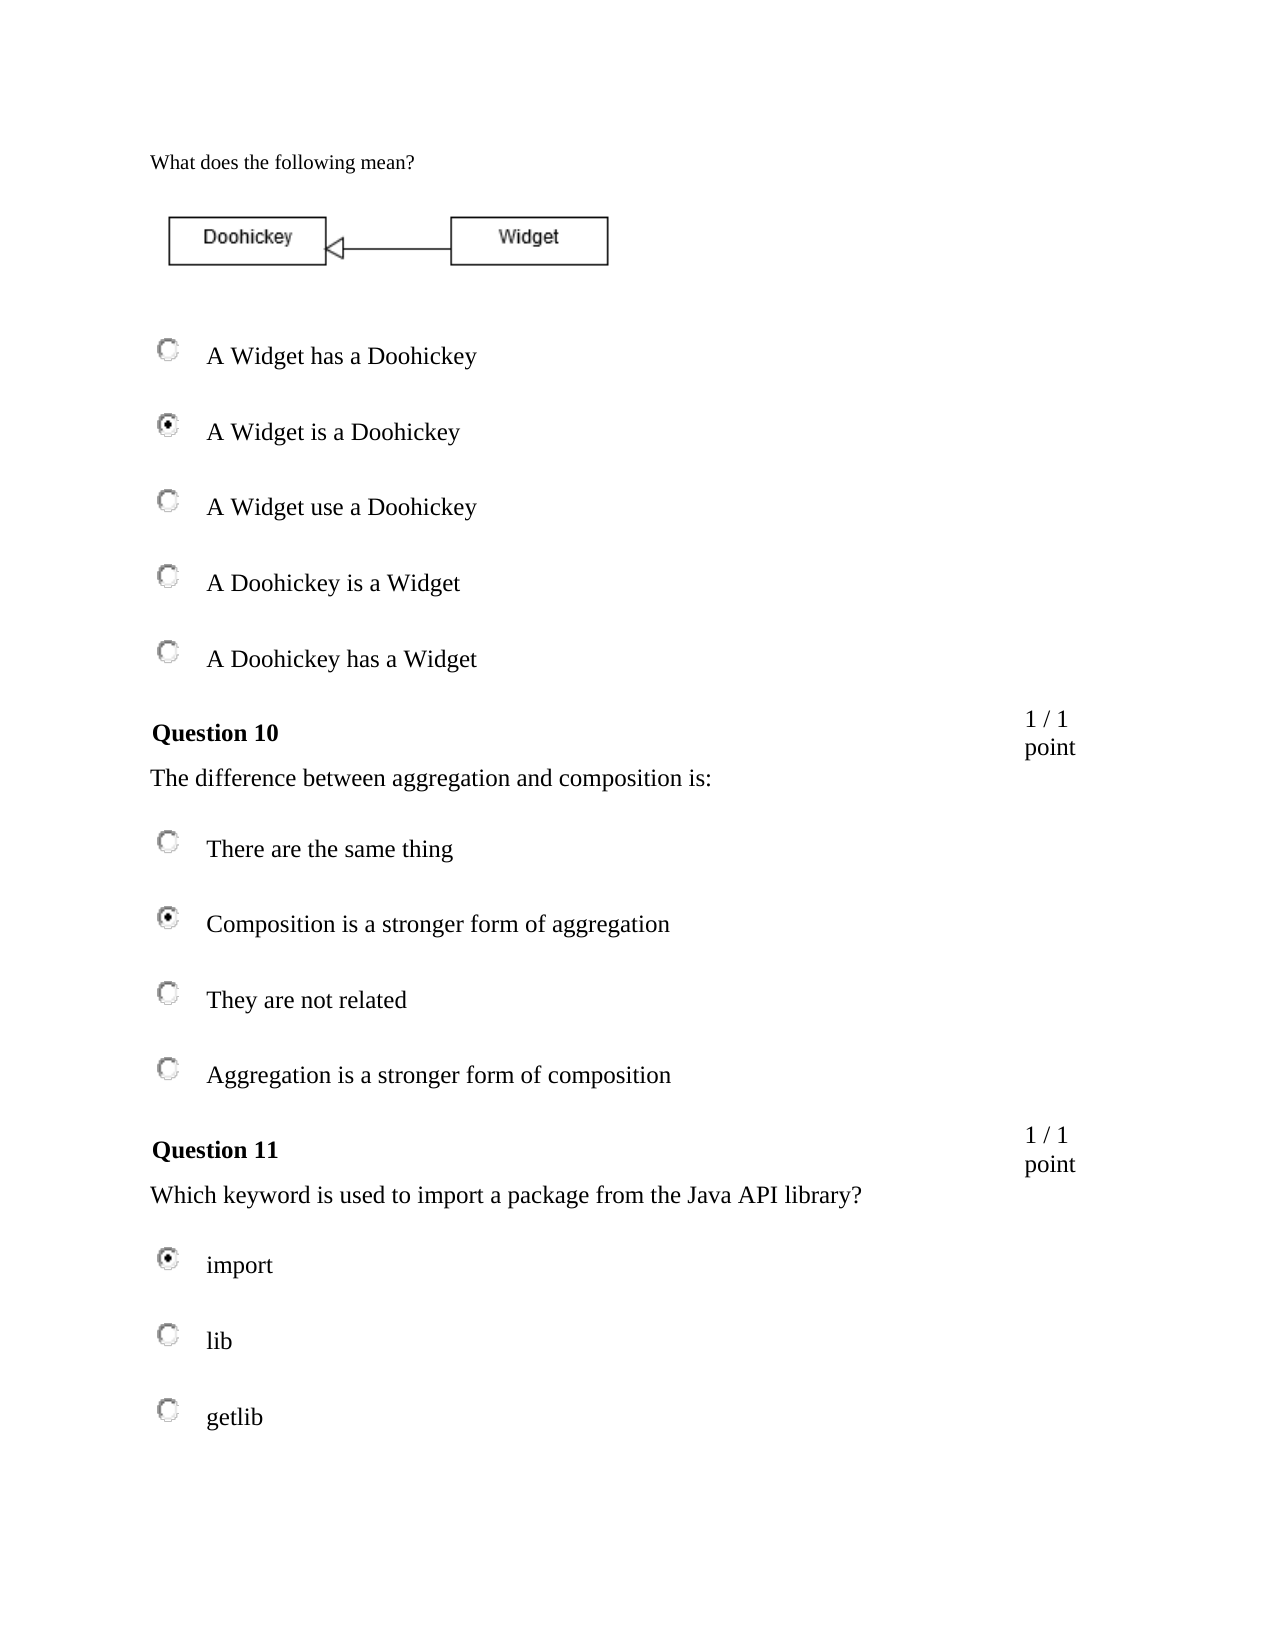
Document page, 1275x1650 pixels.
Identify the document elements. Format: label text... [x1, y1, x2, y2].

picture [150, 199, 625, 299]
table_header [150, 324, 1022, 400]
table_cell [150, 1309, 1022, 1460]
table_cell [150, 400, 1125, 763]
text The difference between aggregation and composition is: [150, 763, 1125, 792]
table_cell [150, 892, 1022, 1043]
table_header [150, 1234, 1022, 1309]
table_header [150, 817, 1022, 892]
text Which keyword is used to import a package from the Java API library? [150, 1180, 1125, 1208]
text What does the following mean? [150, 150, 1125, 174]
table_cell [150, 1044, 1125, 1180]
